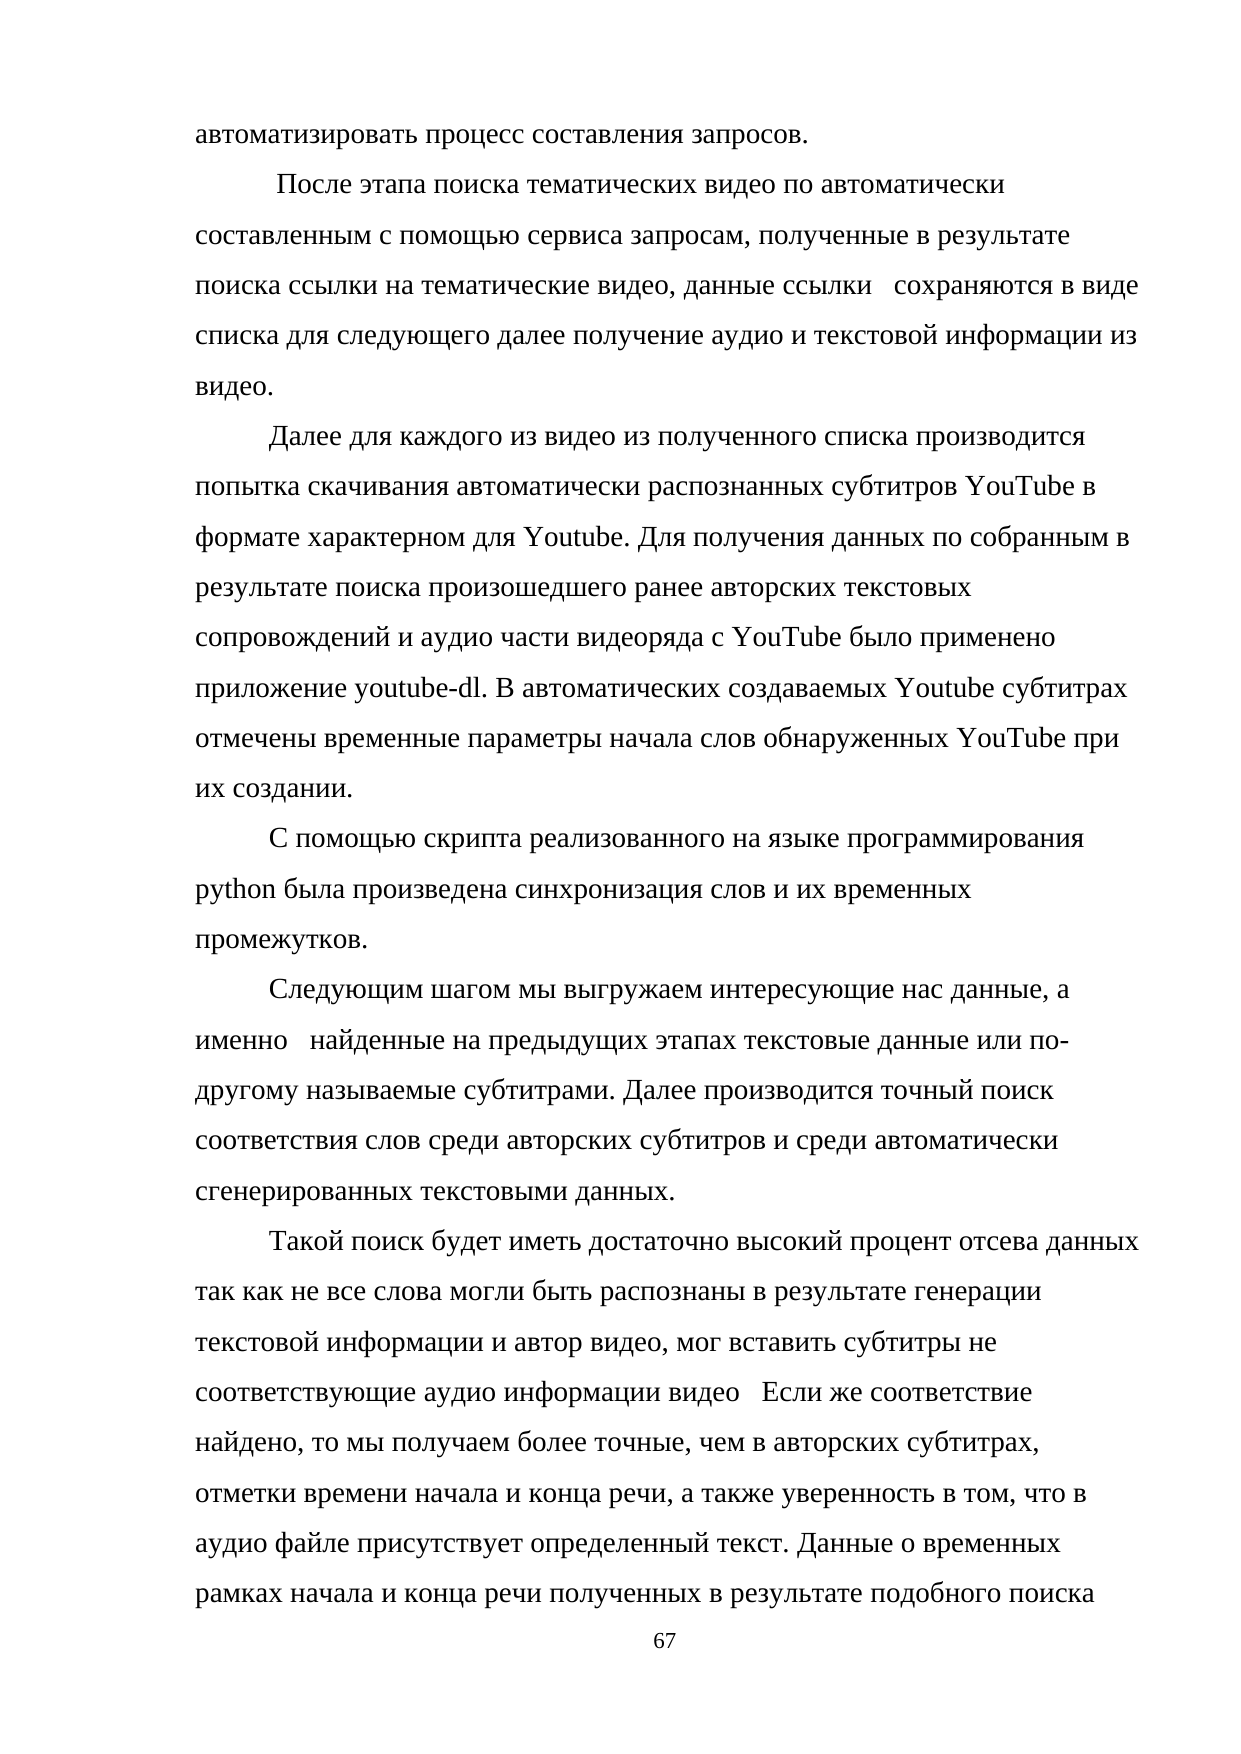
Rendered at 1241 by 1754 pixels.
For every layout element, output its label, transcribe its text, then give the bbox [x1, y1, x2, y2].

text Следующим шагом мы выгружаем интересующие нас данные, а именно найденные на предыдущих этапах текстовые данные или по- другому называемые субтитрами. Далее производится точный поиск соответствия слов среди авторских субтитров и среди автоматически сгенерированных текстовыми данных. [195, 972, 1070, 1206]
text Такой поиск будет иметь достаточно высокий процент отсева данных так как не все слова могли быть распознаны в результате генерации текстовой информации и автор видео, мог вставить субтитры не соответствующие аудио информации видео Если же соответствие найдено, то мы получаем более точные, чем в авторских субтитрах, отметки времени начала и конца речи, а также уверенность в том, что в аудио файле присутствует определенный текст. Данные о временных рамках начала и конца речи полученных в результате подобного поиска [195, 1223, 1139, 1609]
text автоматизировать процесс составления запросов. [195, 116, 1234, 150]
text С помощью скрипта реализованного на языке программирования python была произведена синхронизация слов и их временных промежутков. [195, 821, 1086, 955]
text После этапа поиска тематических видео по автоматически составленным с помощью сервиса запросам, полученные в результате поиска ссылки на тематические видео, данные ссылки сохраняются в виде списка для следующего далее получение аудио и текстовой информации из видео. [195, 166, 1139, 401]
text Далее для каждого из видео из полученного списка производится попытка скачивания автоматически распознанных субтитров YouTube в формате характерном для Youtube. Для получения данных по собранным в результате поиска произошедшего ранее авторских текстовых сопровождений и аудио части видеоряда с YouTube было применено приложение youtube-dl. В автоматических создаваемых Youtube субтитрах отмечены временные параметры начала слов обнаруженных YouTube при их создании. [195, 418, 1132, 804]
